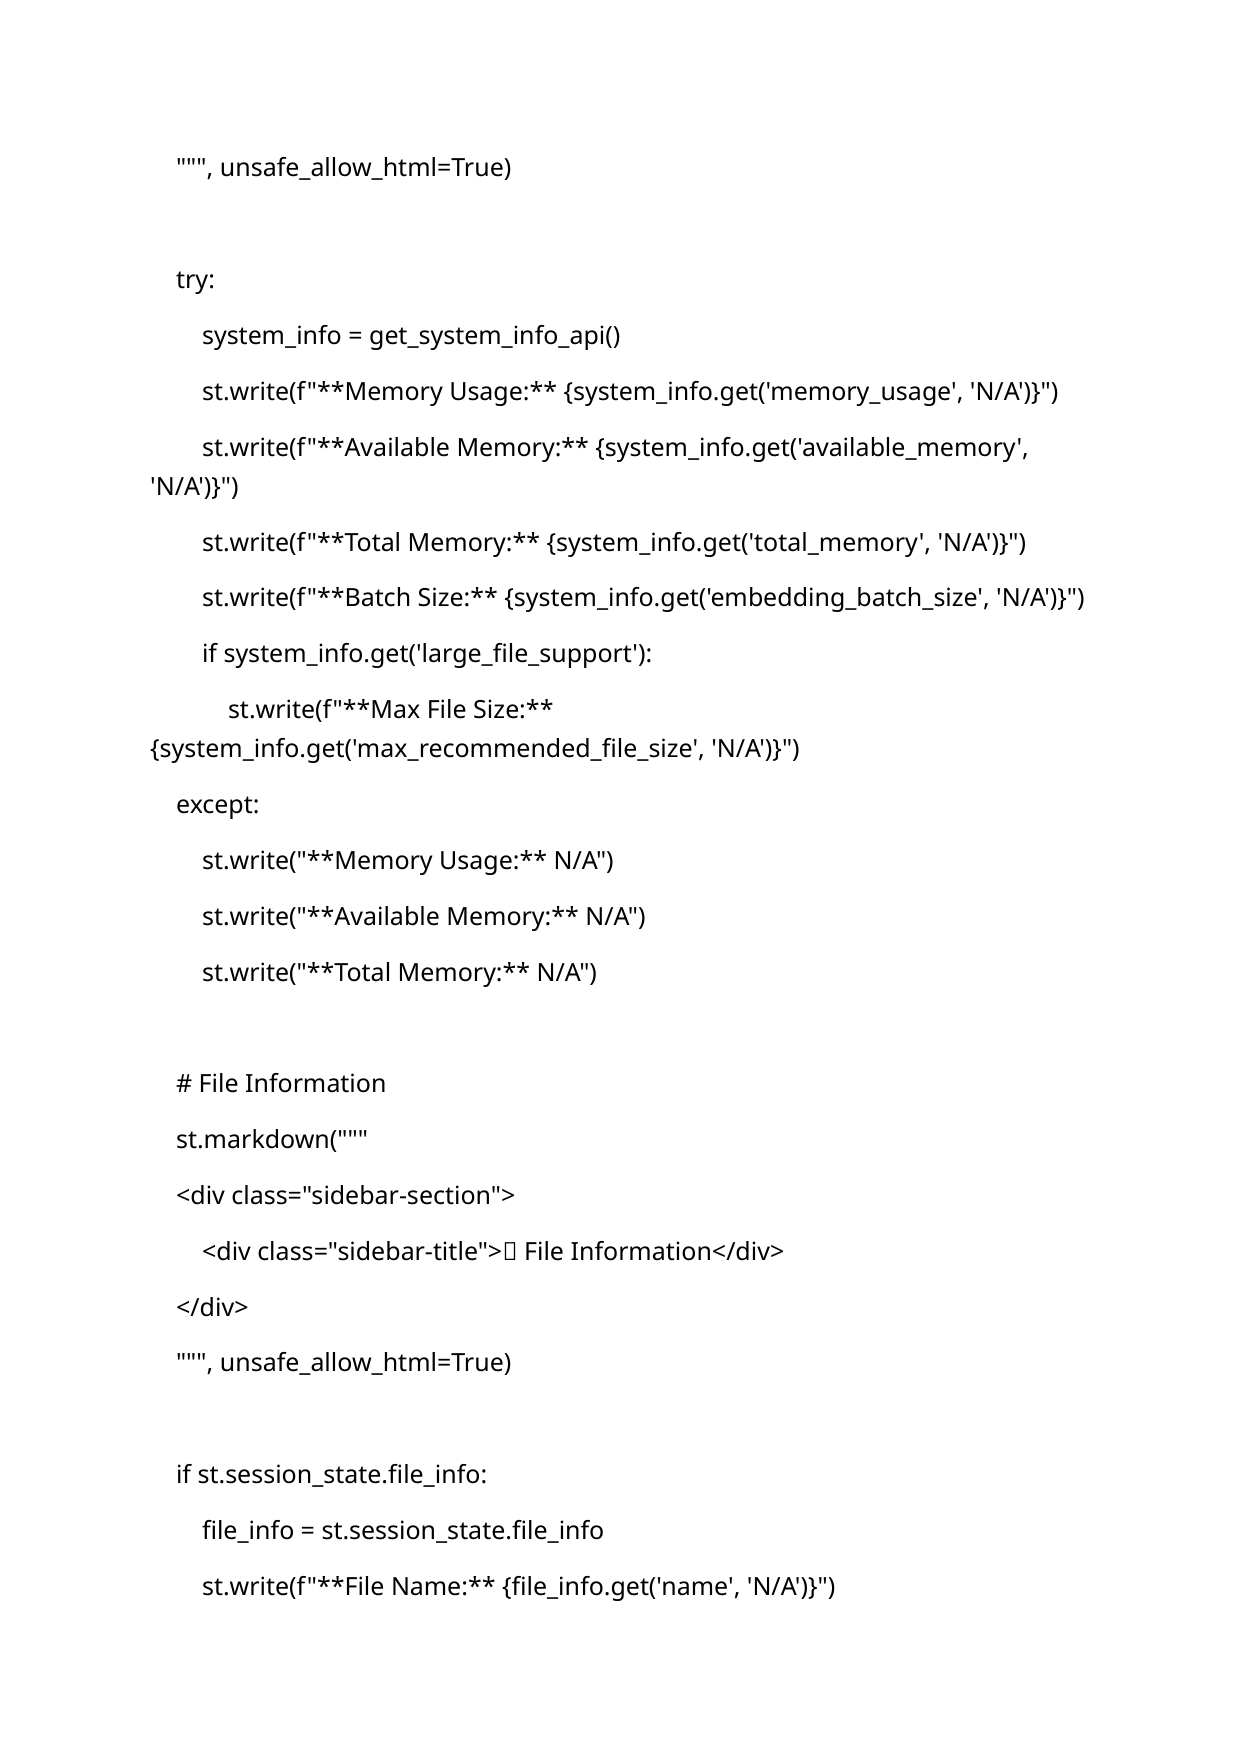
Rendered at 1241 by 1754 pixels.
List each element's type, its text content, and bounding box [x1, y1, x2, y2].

text system_info = get_system_info_api() [150, 317, 1090, 352]
text st.write(f"**Total Memory:** {system_info.get('total_memory', 'N/A')}") [150, 524, 1090, 558]
text file_info = st.session_state.file_info [150, 1512, 1090, 1547]
text st.write("**Available Memory:** N/A") [150, 898, 1090, 932]
text st.write(f"**Available Memory:** {system_info.get('available_memory', 'N/A')}") [150, 429, 1090, 502]
text </div> [150, 1289, 1090, 1323]
text if st.session_state.file_info: [150, 1457, 1090, 1491]
text """, unsafe_allow_html=True) [150, 1345, 1090, 1379]
text """, unsafe_allow_html=True) [150, 150, 1090, 184]
text st.write(f"**Batch Size:** {system_info.get('embedding_batch_size', 'N/A')}") [150, 580, 1090, 614]
text try: [150, 262, 1090, 296]
text except: [150, 787, 1090, 821]
text <div class="sidebar-title">📁 File Information</div> [150, 1233, 1090, 1267]
text st.write(f"**Max File Size:** {system_info.get('max_recommended_file_size', 'N/A')}") [150, 692, 1090, 765]
text st.markdown(""" [150, 1122, 1090, 1156]
text st.write("**Memory Usage:** N/A") [150, 842, 1090, 877]
text # File Information [150, 1066, 1090, 1100]
text st.write("**Total Memory:** N/A") [150, 954, 1090, 988]
text st.write(f"**Memory Usage:** {system_info.get('memory_usage', 'N/A')}") [150, 373, 1090, 407]
text st.write(f"**File Name:** {file_info.get('name', 'N/A')}") [150, 1568, 1090, 1602]
text <div class="sidebar-section"> [150, 1177, 1090, 1212]
text if system_info.get('large_file_support'): [150, 636, 1090, 670]
